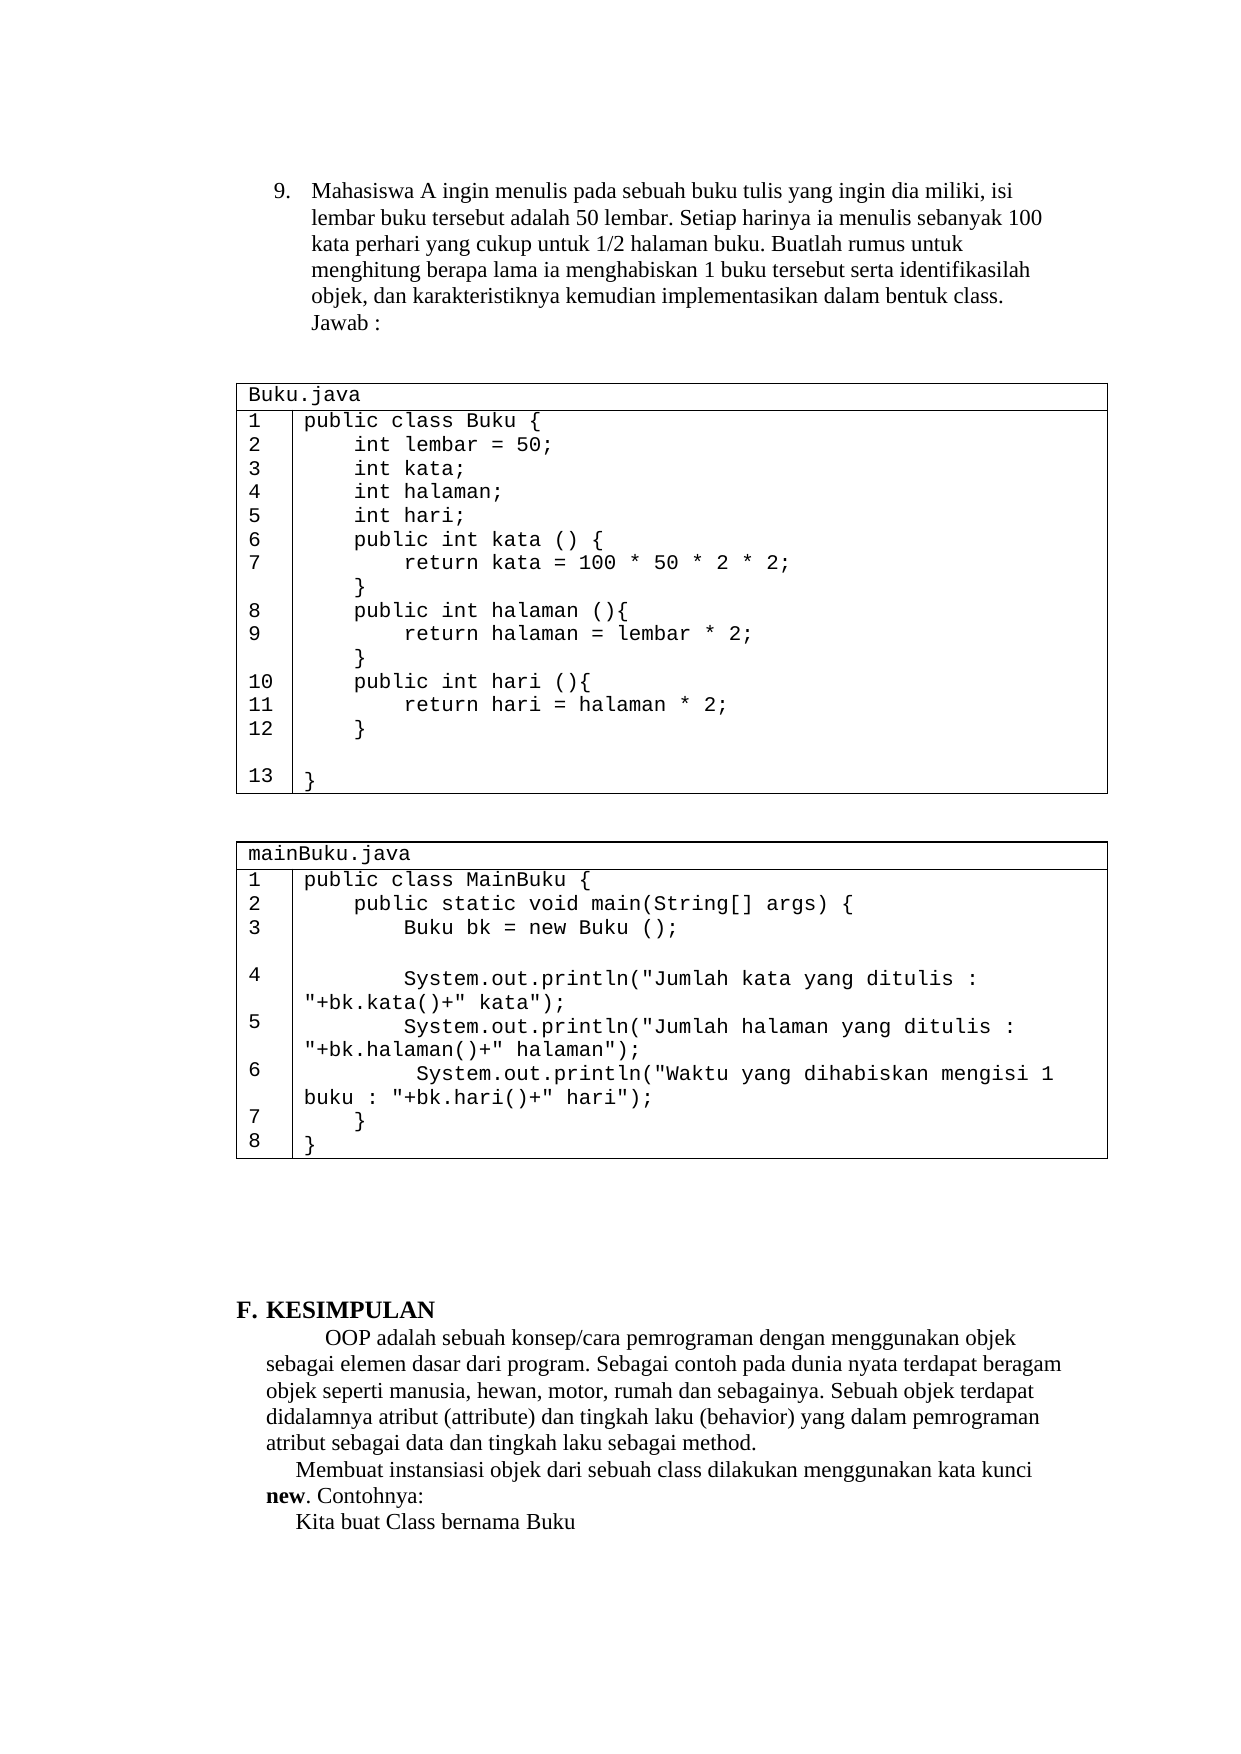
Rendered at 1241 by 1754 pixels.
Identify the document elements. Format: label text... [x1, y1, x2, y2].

text OOP adalah sebuah konsep/cara pemrograman dengan menggunakan objek sebagai elemen dasar dari program. Sebagai contoh pada dunia nyata terdapat beragam objek seperti manusia, hewan, motor, rumah dan sebagainya. Sebuah objek terdapat didalamnya atribut (attribute) dan tingkah laku (behavior) yang dalam pemrograman atribut sebagai data dan tingkah laku sebagai method. [266, 1324, 1063, 1456]
list Jawab : [311, 309, 1063, 335]
list Mahasiswa A ingin menulis pada sebuah buku tulis yang ingin dia miliki, isi lembar buku tersebut adalah 50 lembar. Setiap harinya ia menulis sebanyak 100 kata perhari yang cukup untuk 1/2 halaman buku. Buatlah rumus untuk menghitung berapa lama ia menghabiskan 1 buku tersebut serta identifikasilah objek, dan karakteristiknya kemudian implementasikan dalam bentuk class. [274, 177, 1063, 309]
list Membuat instansiasi objek dari sebuah class dilakukan menggunakan kata kunci new. Contohnya: [266, 1456, 1063, 1508]
table_cell public class MainBuku { public static void main(String[] args) { Buku bk = new Buku (); System.out.println("Jumlah kata yang ditulis : "+bk.kata()+" kata"); System.out.println("Jumlah halaman yang ditulis : "+bk.halaman()+" halaman"); System.out.println("Waktu yang dihabiskan mengisi 1 buku : "+bk.hari()+" hari"); } } [293, 870, 1107, 1158]
list KESIMPULAN [236, 1295, 1063, 1324]
table_cell 1 2 3 4 5 6 7 8 [237, 870, 292, 1158]
list Kita buat Class bernama Buku [295, 1508, 1063, 1535]
table_header mainBuku.java [237, 843, 1107, 868]
table_cell 1 2 3 4 5 6 7 8 9 10 11 12 13 [237, 411, 292, 793]
table_cell public class Buku { int lembar = 50; int kata; int halaman; int hari; public int kata () { return kata = 100 * 50 * 2 * 2; } public int halaman (){ return halaman = lembar * 2; } public int hari (){ return hari = halaman * 2; } } [293, 411, 1107, 793]
table_header Buku.java [237, 384, 1107, 409]
